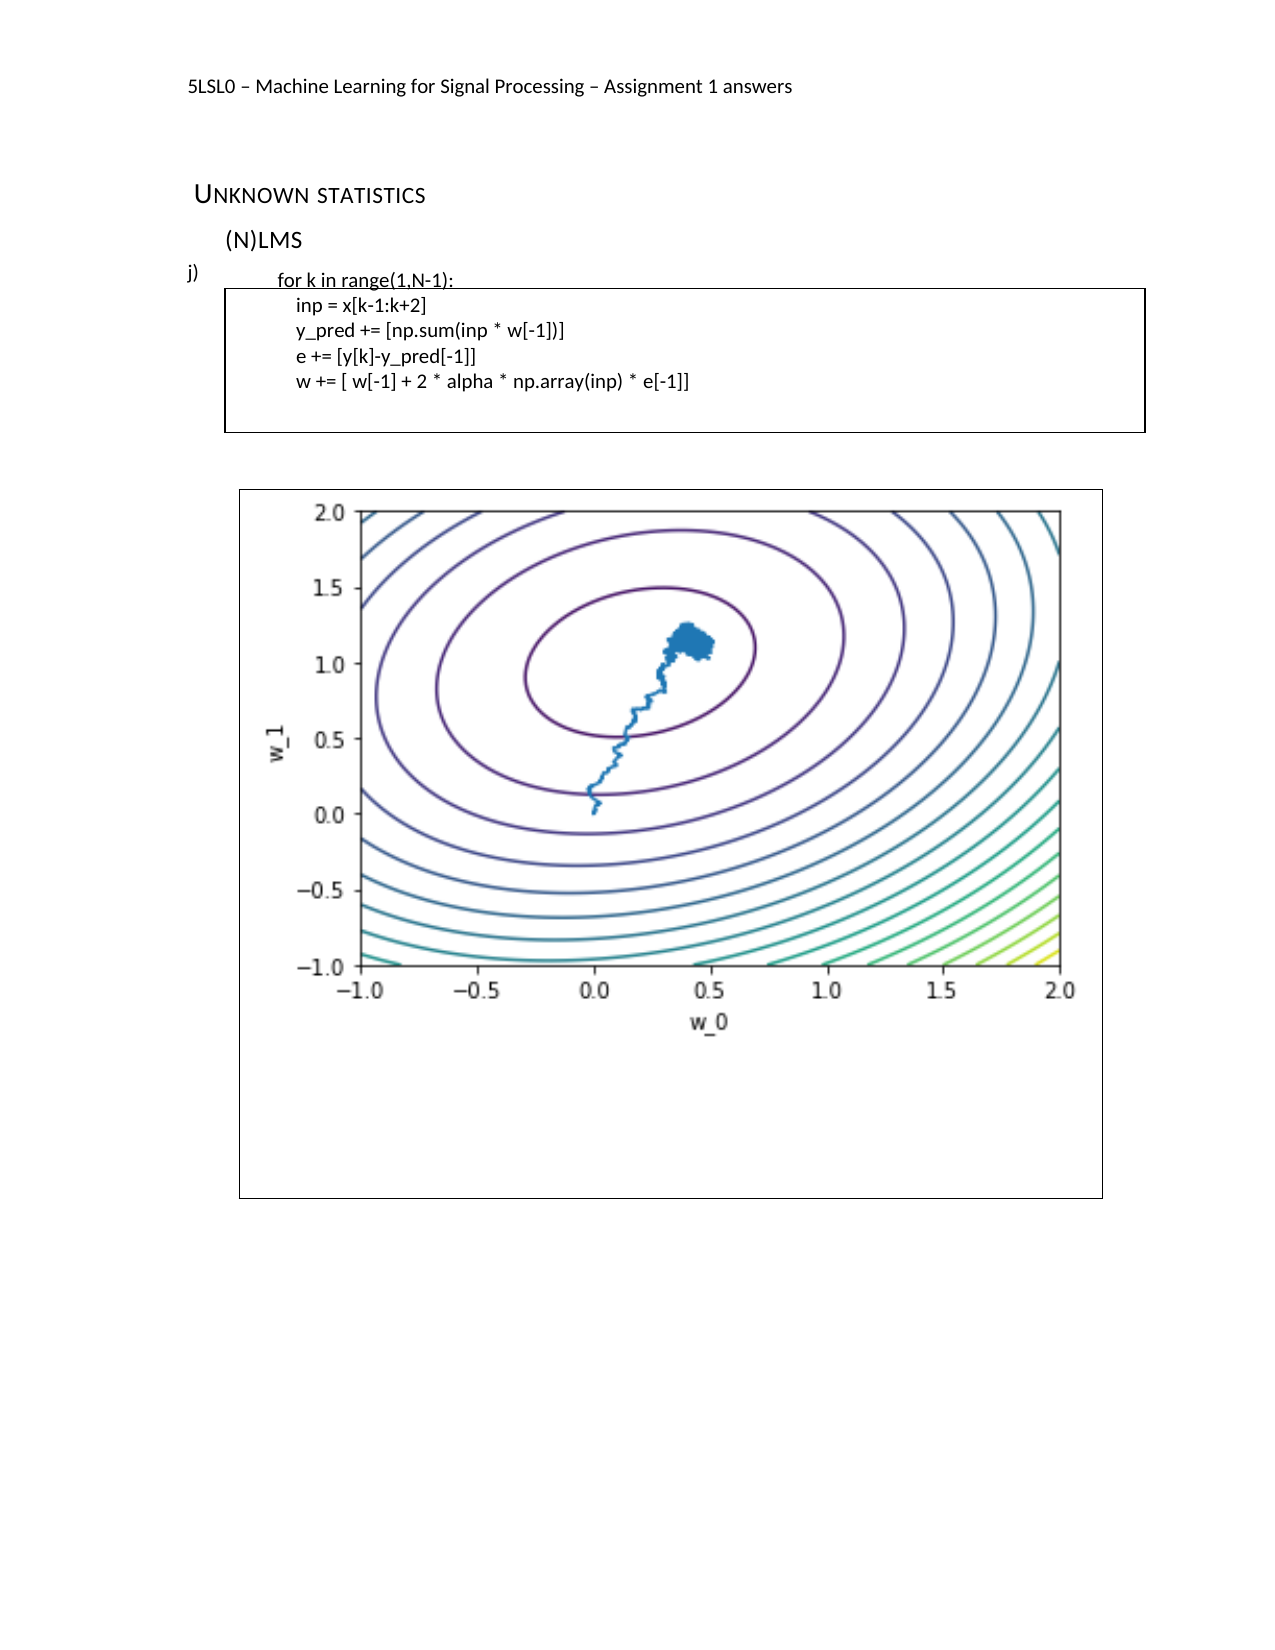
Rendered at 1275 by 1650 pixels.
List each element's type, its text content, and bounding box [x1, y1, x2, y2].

table_header [240, 490, 1102, 1198]
subtitle Unknown statistics [194, 175, 1125, 211]
picture [250, 490, 1091, 1047]
subtitle (N)LMS [225, 224, 1125, 255]
